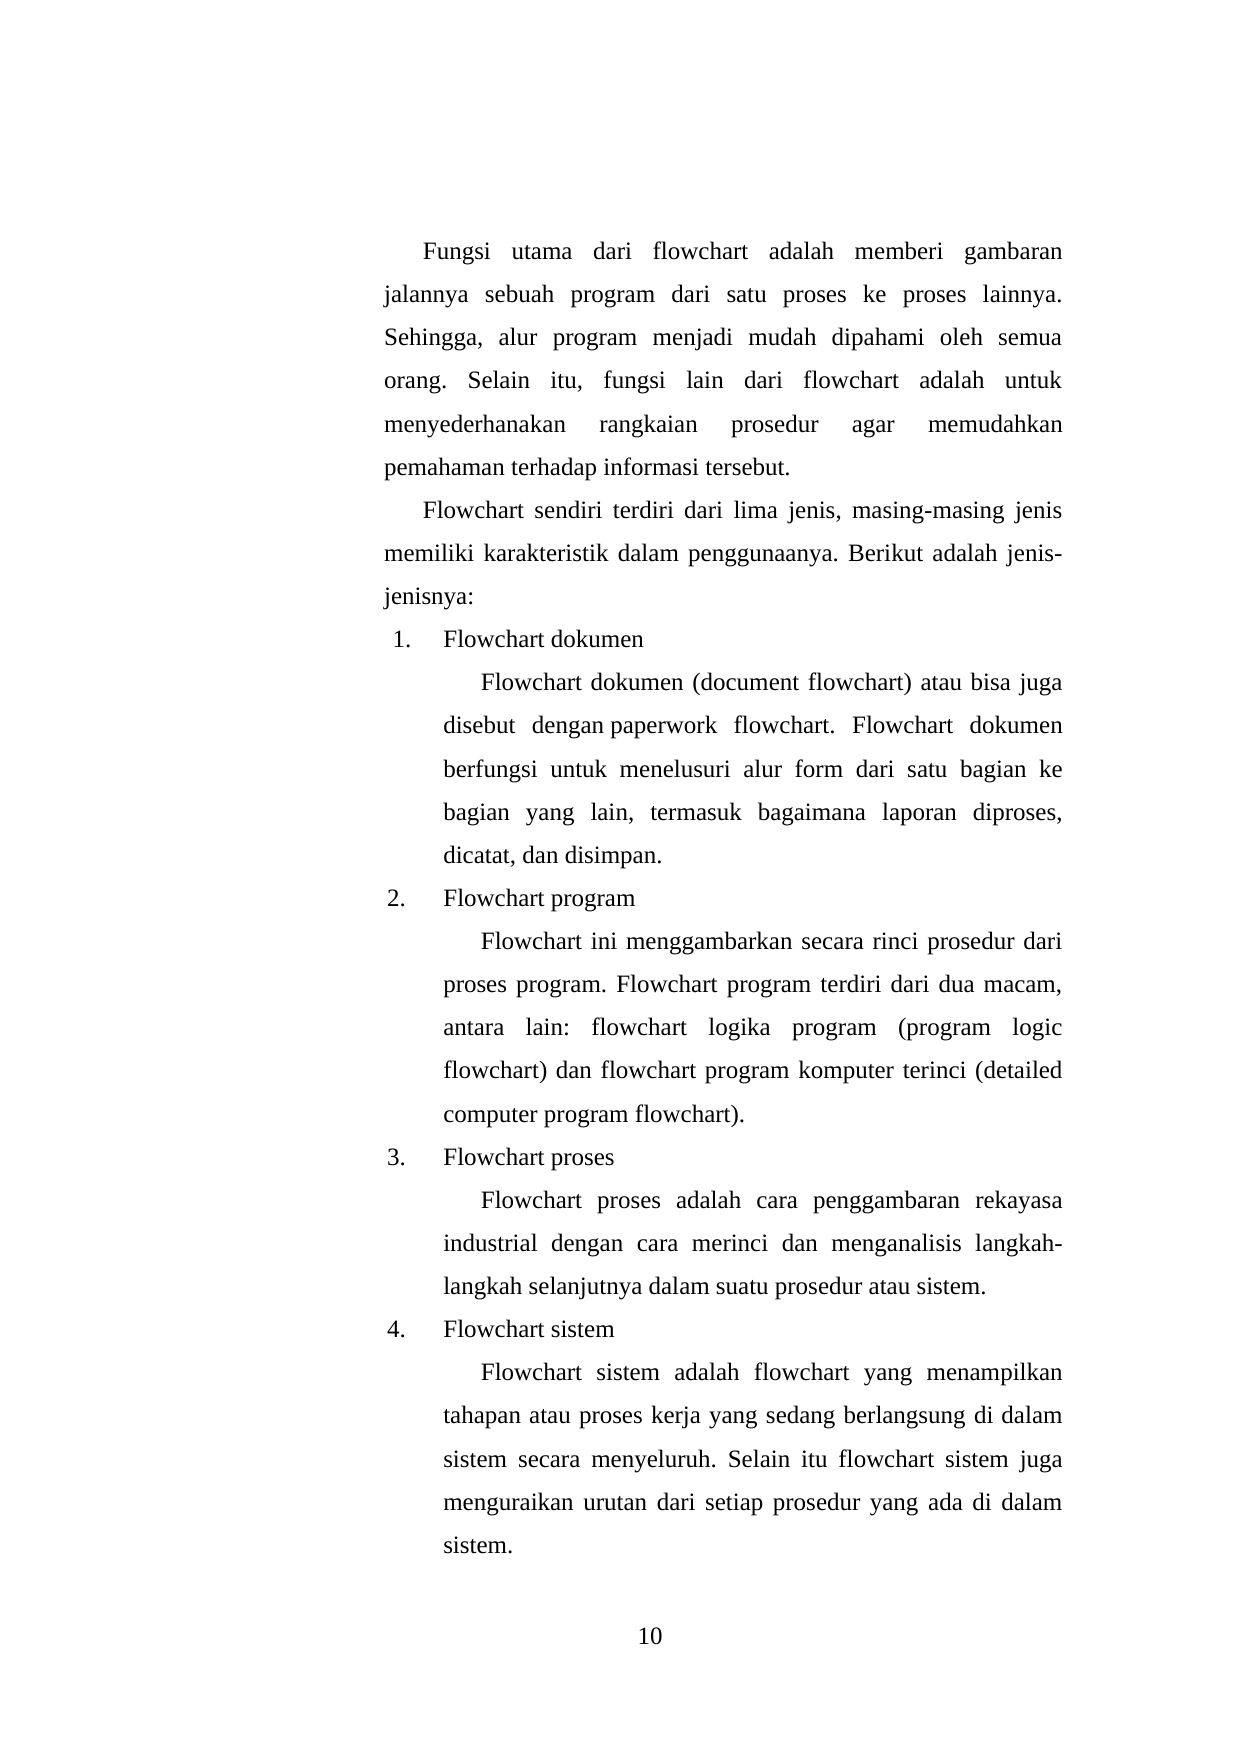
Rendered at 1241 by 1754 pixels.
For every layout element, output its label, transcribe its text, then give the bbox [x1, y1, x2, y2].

text Flowchart dokumen (document flowchart) atau bisa juga disebut dengan paperwork flowchart. Flowchart dokumen berfungsi untuk menelusuri alur form dari satu bagian ke bagian yang lain, termasuk bagaimana laporan diproses, dicatat, dan disimpan. [443, 667, 1063, 869]
text Flowchart ini menggambarkan secara rinci prosedur dari proses program. Flowchart program terdiri dari dua macam, antara lain: flowchart logika program (program logic flowchart) dan flowchart program komputer terinci (detailed computer program flowchart). [443, 926, 1063, 1127]
list Flowchart proses [406, 1142, 1063, 1171]
text Flowchart sendiri terdiri dari lima jenis, masing-masing jenis memiliki karakteristik dalam penggunaanya. Berikut adalah jenis-jenisnya: [384, 495, 1063, 610]
text Flowchart proses adalah cara penggambaran rekayasa industrial dengan cara merinci dan menganalisis langkah-langkah selanjutnya dalam suatu prosedur atau sistem. [443, 1185, 1063, 1300]
list Flowchart sistem [406, 1314, 1063, 1343]
list Flowchart program [406, 883, 1063, 912]
list Flowchart dokumen [411, 624, 1063, 653]
text Flowchart sistem adalah flowchart yang menampilkan tahapan atau proses kerja yang sedang berlangsung di dalam sistem secara menyeluruh. Selain itu flowchart sistem juga menguraikan urutan dari setiap prosedur yang ada di dalam sistem. [443, 1357, 1063, 1559]
text Fungsi utama dari flowchart adalah memberi gambaran jalannya sebuah program dari satu proses ke proses lainnya. Sehingga, alur program menjadi mudah dipahami oleh semua orang. Selain itu, fungsi lain dari flowchart adalah untuk menyederhanakan rangkaian prosedur agar memudahkan pemahaman terhadap informasi tersebut. [384, 236, 1063, 481]
